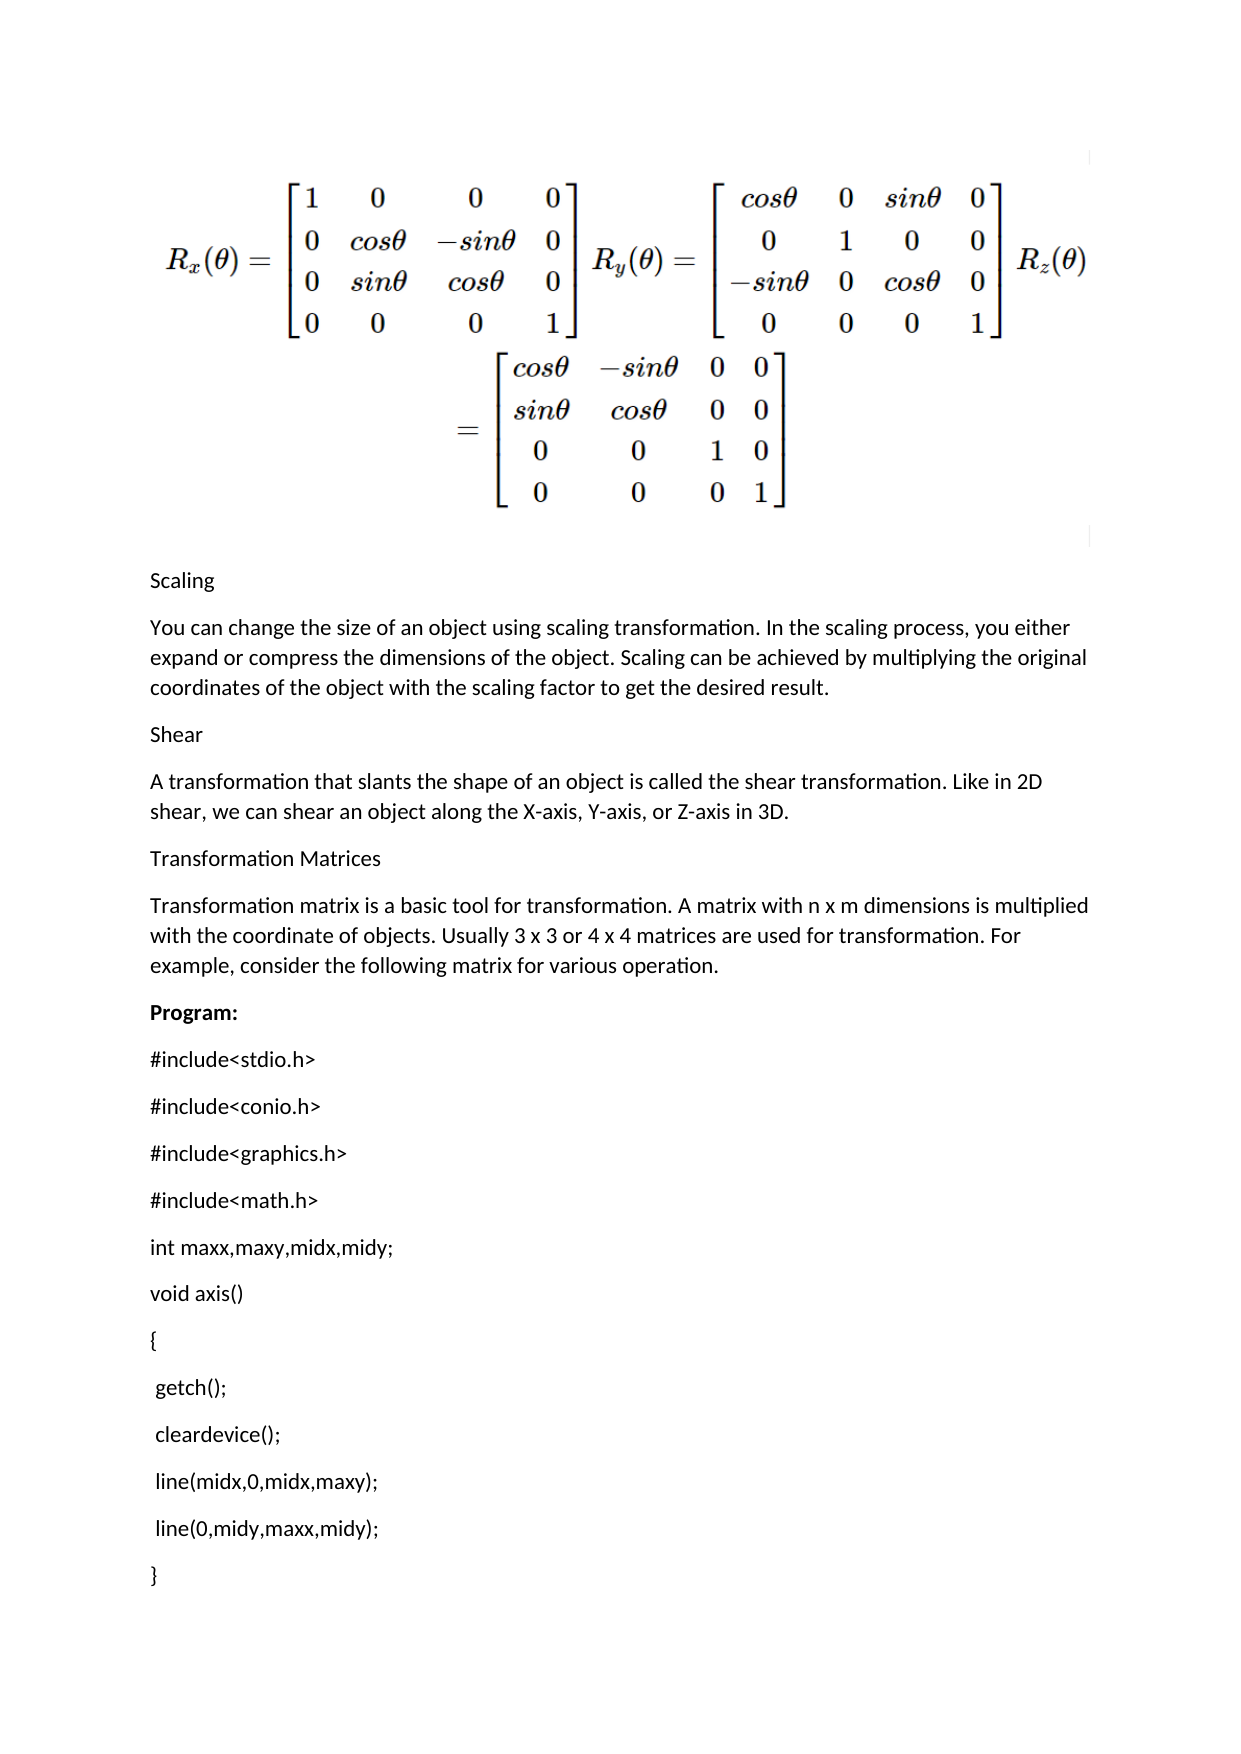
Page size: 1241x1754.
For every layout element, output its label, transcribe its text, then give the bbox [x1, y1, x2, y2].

text Program: [150, 998, 1090, 1026]
text } [150, 1561, 1090, 1589]
text line(0,midy,maxx,midy); [150, 1514, 1090, 1542]
text { [150, 1326, 1090, 1354]
text A transformation that slants the shape of an object is called the shear transformation. Like in 2D shear, we can shear an object along the X-axis, Y-axis, or Z-axis in 3D. [150, 767, 1090, 825]
text getch(); [150, 1373, 1090, 1401]
picture [150, 150, 1091, 547]
text #include<conio.h> [150, 1092, 1090, 1120]
text Shear [150, 720, 1090, 748]
text Scaling [150, 566, 1090, 594]
text Transformation Matrices [150, 844, 1090, 872]
text Transformation matrix is a basic tool for transformation. A matrix with n x m dimensions is multiplied with the coordinate of objects. Usually 3 x 3 or 4 x 4 matrices are used for transformation. For example, consider the following matrix for various operation. [150, 891, 1090, 979]
text #include<stdio.h> [150, 1045, 1090, 1073]
text int maxx,maxy,midx,midy; [150, 1233, 1090, 1261]
text You can change the size of an object using scaling transformation. In the scaling process, you either expand or compress the dimensions of the object. Scaling can be achieved by multiplying the original coordinates of the object with the scaling factor to get the desired result. [150, 613, 1090, 701]
text void axis() [150, 1279, 1090, 1307]
text #include<graphics.h> [150, 1139, 1090, 1167]
text line(midx,0,midx,maxy); [150, 1467, 1090, 1495]
text #include<math.h> [150, 1186, 1090, 1214]
text cleardevice(); [150, 1420, 1090, 1448]
